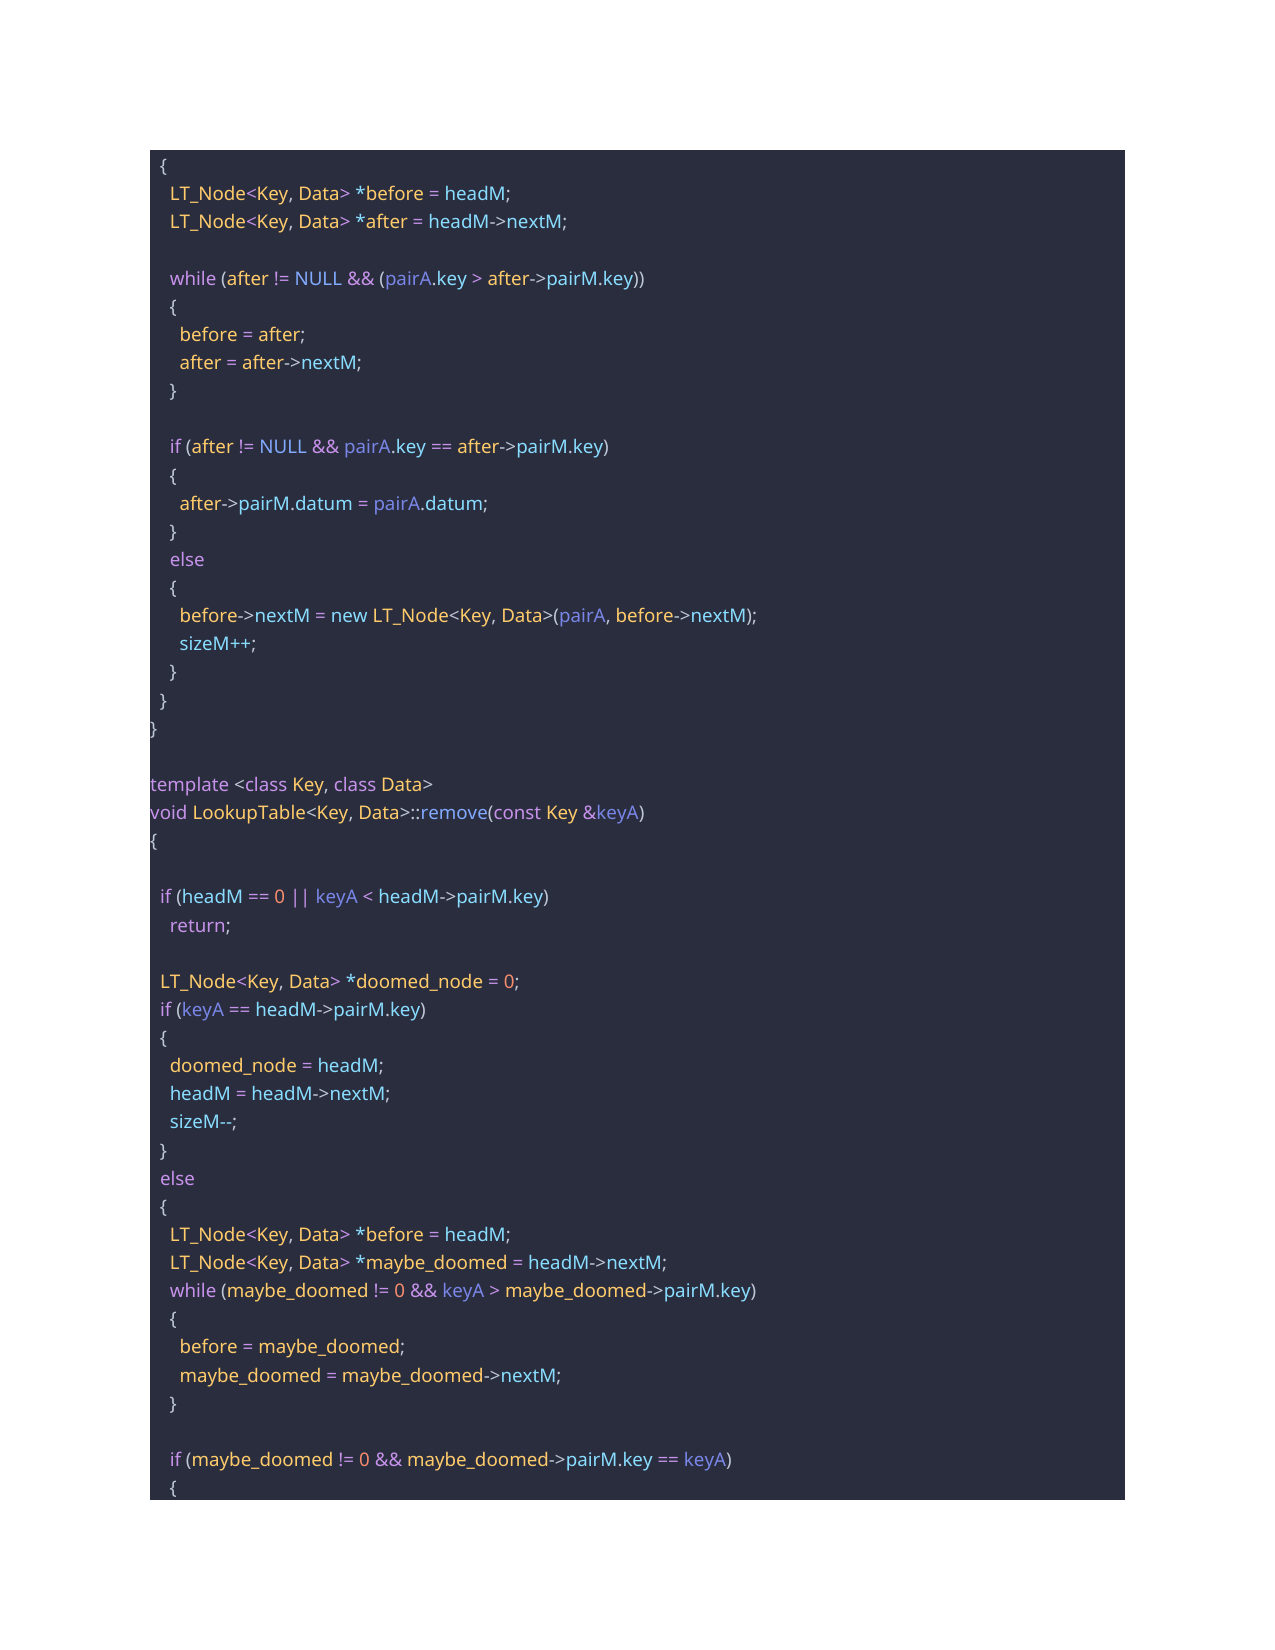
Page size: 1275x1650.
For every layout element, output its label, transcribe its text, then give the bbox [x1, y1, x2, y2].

text { [150, 825, 1125, 853]
text } [150, 656, 1125, 684]
text headM = headM->nextM; [150, 1078, 1125, 1106]
text if (after != NULL && pairA.key == after->pairM.key) [150, 431, 1125, 459]
text { [150, 291, 1125, 319]
text if (headM == 0 || keyA < headM->pairM.key) [150, 881, 1125, 909]
text while (after != NULL && (pairA.key > after->pairM.key)) [150, 262, 1125, 291]
text maybe_doomed = maybe_doomed->nextM; [150, 1359, 1125, 1387]
text } [150, 375, 1125, 403]
text sizeM--; [150, 1106, 1125, 1134]
text after = after->nextM; [150, 347, 1125, 375]
text else [150, 544, 1125, 572]
text } [150, 684, 1125, 712]
text { [150, 572, 1125, 600]
text LT_Node<Key, Data> *before = headM; [150, 178, 1125, 206]
text else [150, 1162, 1125, 1191]
text { [150, 459, 1125, 487]
text LT_Node<Key, Data> *before = headM; [150, 1219, 1125, 1247]
text { [150, 1472, 1125, 1500]
text { [150, 150, 1125, 178]
text before->nextM = new LT_Node<Key, Data>(pairA, before->nextM); [150, 600, 1125, 628]
text return; [150, 909, 1125, 937]
text LT_Node<Key, Data> *doomed_node = 0; [150, 966, 1125, 994]
text void LookupTable<Key, Data>::remove(const Key &keyA) [150, 797, 1125, 825]
text while (maybe_doomed != 0 && keyA > maybe_doomed->pairM.key) [150, 1275, 1125, 1303]
text if (maybe_doomed != 0 && maybe_doomed->pairM.key == keyA) [150, 1444, 1125, 1472]
text LT_Node<Key, Data> *after = headM->nextM; [150, 206, 1125, 234]
text template <class Key, class Data> [150, 769, 1125, 797]
text doomed_node = headM; [150, 1050, 1125, 1078]
text if (keyA == headM->pairM.key) [150, 994, 1125, 1022]
text } [150, 516, 1125, 544]
text { [150, 1191, 1125, 1219]
text } [150, 1134, 1125, 1162]
text sizeM++; [150, 628, 1125, 656]
text after->pairM.datum = pairA.datum; [150, 487, 1125, 516]
text } [150, 1387, 1125, 1416]
text { [150, 1022, 1125, 1050]
text } [150, 712, 1125, 741]
text LT_Node<Key, Data> *maybe_doomed = headM->nextM; [150, 1247, 1125, 1275]
text before = after; [150, 319, 1125, 347]
text before = maybe_doomed; [150, 1331, 1125, 1359]
text { [150, 1303, 1125, 1331]
